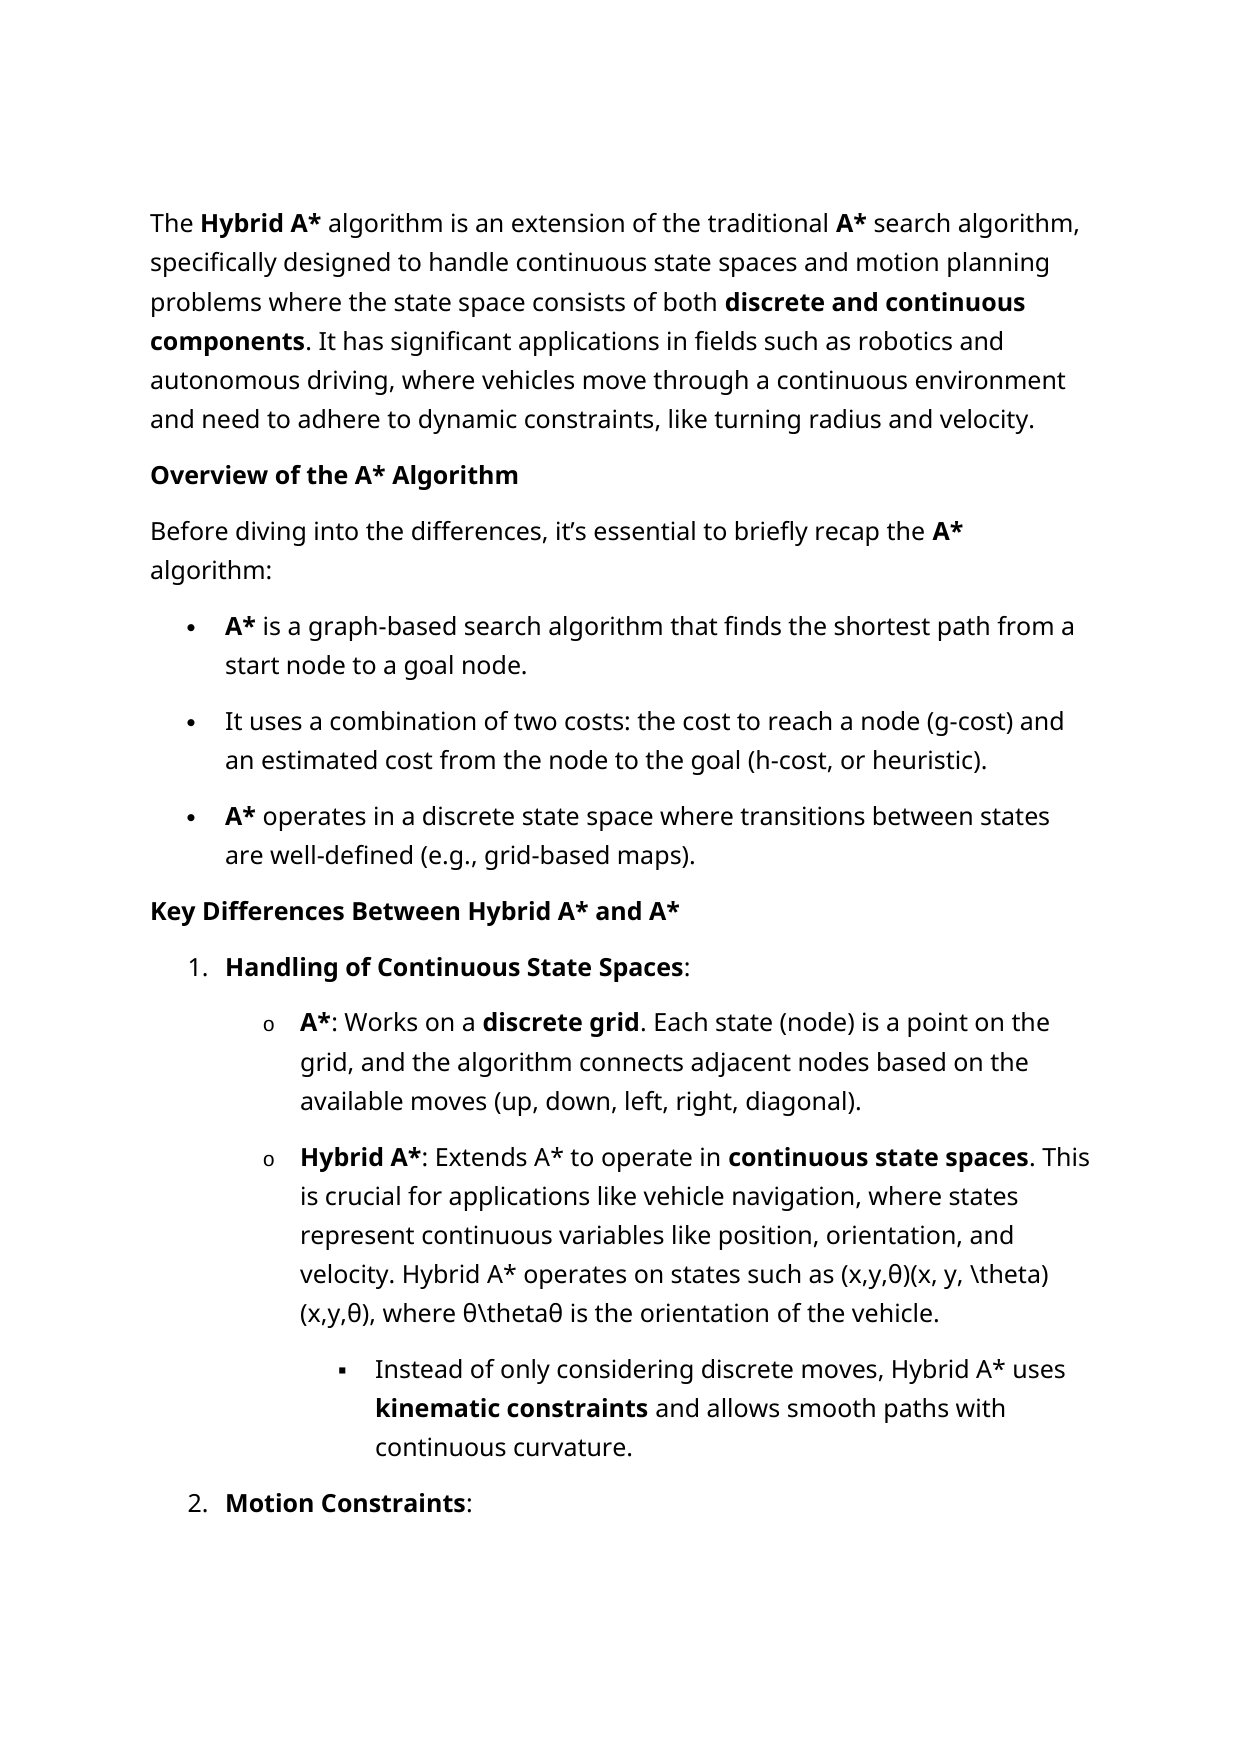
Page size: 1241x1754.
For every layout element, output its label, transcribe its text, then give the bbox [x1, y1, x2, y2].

list A* is a graph-based search algorithm that finds the shortest path from a start node to a goal node. [187, 608, 1090, 682]
text Key Differences Between Hybrid A* and A* [150, 893, 1090, 927]
text The Hybrid A* algorithm is an extension of the traditional A* search algorithm, specifically designed to handle continuous state spaces and motion planning problems where the state space consists of both discrete and continuous components. It has significant applications in fields such as robotics and autonomous driving, where vehicles move through a continuous environment and need to adhere to dynamic constraints, like turning radius and velocity. [150, 206, 1090, 436]
list Hybrid A*: Extends A* to operate in continuous state spaces. This is crucial for applications like vehicle navigation, where states represent continuous variables like position, orientation, and velocity. Hybrid A* operates on states such as (x,y,θ)(x, y, \theta)(x,y,θ), where θ\thetaθ is the orientation of the vehicle. [262, 1139, 1090, 1330]
list It uses a combination of two costs: the cost to reach a node (g-cost) and an estimated cost from the node to the goal (h-cost, or heuristic). [187, 703, 1090, 777]
list Motion Constraints: [187, 1486, 1090, 1520]
text Before diving into the differences, it’s essential to briefly recap the A* algorithm: [150, 513, 1090, 587]
list A*: Works on a discrete grid. Each state (node) is a point on the grid, and the algorithm connects adjacent nodes based on the available moves (up, down, left, right, diagonal). [262, 1005, 1090, 1117]
list Handling of Continuous State Spaces: [187, 949, 1090, 983]
text Overview of the A* Algorithm [150, 457, 1090, 492]
list Instead of only considering discrete moves, Hybrid A* uses kinematic constraints and allows smooth paths with continuous curvature. [337, 1352, 1090, 1464]
list A* operates in a discrete state space where transitions between states are well-defined (e.g., grid-based maps). [187, 798, 1090, 872]
